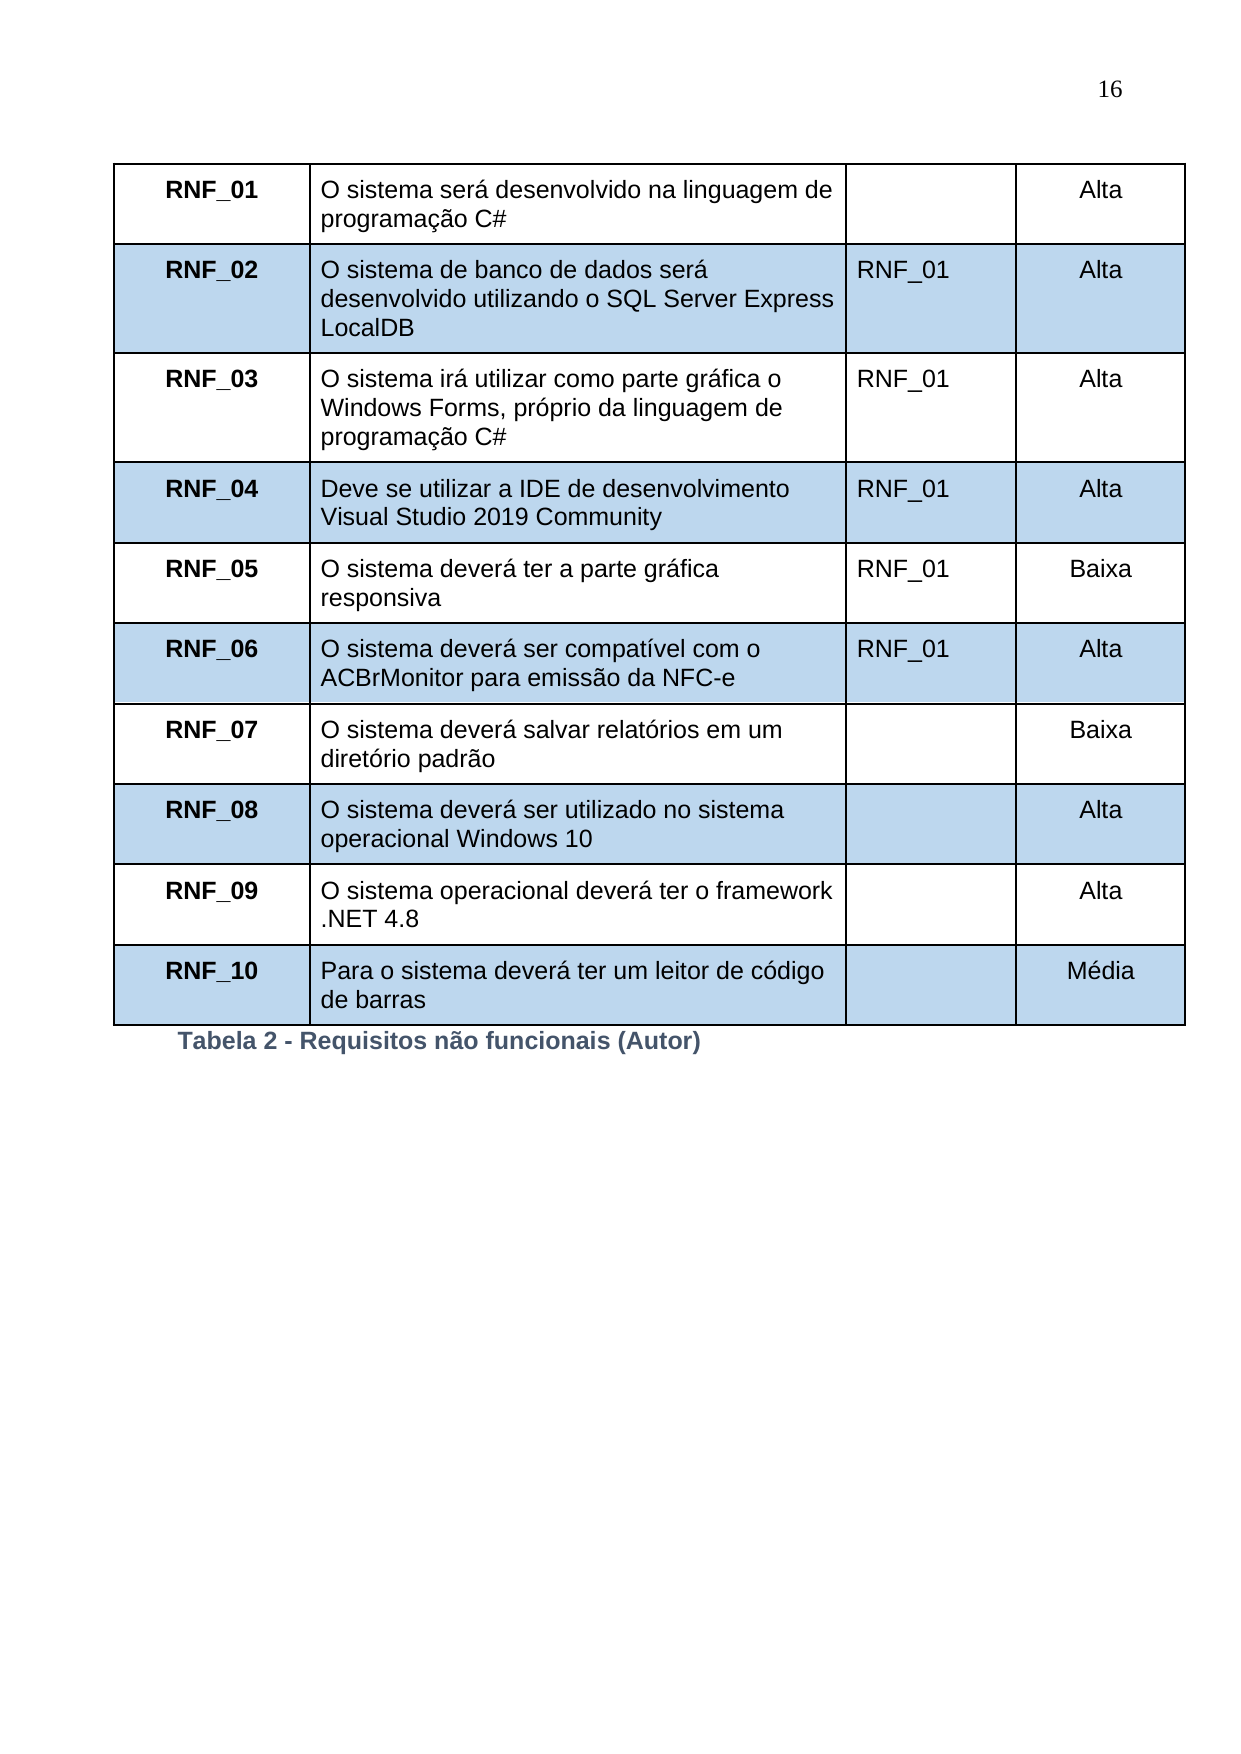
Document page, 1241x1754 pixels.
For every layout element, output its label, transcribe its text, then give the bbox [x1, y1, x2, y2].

table_cell Alta [1017, 463, 1184, 542]
table_cell RNF_02 [115, 245, 309, 352]
table_cell Alta [1017, 624, 1184, 702]
table_cell RNF_04 [115, 463, 309, 542]
table_cell Baixa [1017, 705, 1184, 783]
table_cell RNF_06 [115, 624, 309, 702]
table_cell RNF_07 [115, 705, 309, 783]
table_cell Alta [1017, 354, 1184, 461]
table_cell Baixa [1017, 544, 1184, 622]
table_cell RNF_01 [847, 354, 1015, 461]
table_cell [847, 785, 1015, 863]
table_cell O sistema deverá ser utilizado no sistema operacional Windows 10 [311, 785, 845, 863]
table_cell O sistema deverá ter a parte gráfica responsiva [311, 544, 845, 622]
table_cell RNF_03 [115, 354, 309, 461]
table_cell Alta [1017, 245, 1184, 352]
table_cell [847, 946, 1015, 1024]
table_cell RNF_01 [847, 624, 1015, 702]
table_cell O sistema de banco de dados será desenvolvido utilizando o SQL Server Express LocalDB [311, 245, 845, 352]
table_cell Alta [1017, 865, 1184, 944]
table_cell RNF_09 [115, 865, 309, 944]
table_cell RNF_01 [847, 245, 1015, 352]
table_cell RNF_01 [847, 544, 1015, 622]
table_cell O sistema será desenvolvido na linguagem de programação C# [311, 165, 845, 243]
table_cell Alta [1017, 165, 1184, 243]
table_cell RNF_10 [115, 946, 309, 1024]
table_cell Deve se utilizar a IDE de desenvolvimento Visual Studio 2019 Community [311, 463, 845, 542]
table_cell [847, 165, 1015, 243]
table_cell O sistema irá utilizar como parte gráfica o Windows Forms, próprio da linguagem de programação C# [311, 354, 845, 461]
table_cell Média [1017, 946, 1184, 1024]
table_cell RNF_08 [115, 785, 309, 863]
table_cell [847, 705, 1015, 783]
table_cell [847, 865, 1015, 944]
table_cell Para o sistema deverá ter um leitor de código de barras [311, 946, 845, 1024]
table_cell Alta [1017, 785, 1184, 863]
table_cell O sistema operacional deverá ter o framework .NET 4.8 [311, 865, 845, 944]
table_cell O sistema deverá salvar relatórios em um diretório padrão [311, 705, 845, 783]
table_cell O sistema deverá ser compatível com o ACBrMonitor para emissão da NFC-e [311, 624, 845, 702]
table_cell RNF_01 [115, 165, 309, 243]
table_cell RNF_01 [847, 463, 1015, 542]
table_cell RNF_05 [115, 544, 309, 622]
